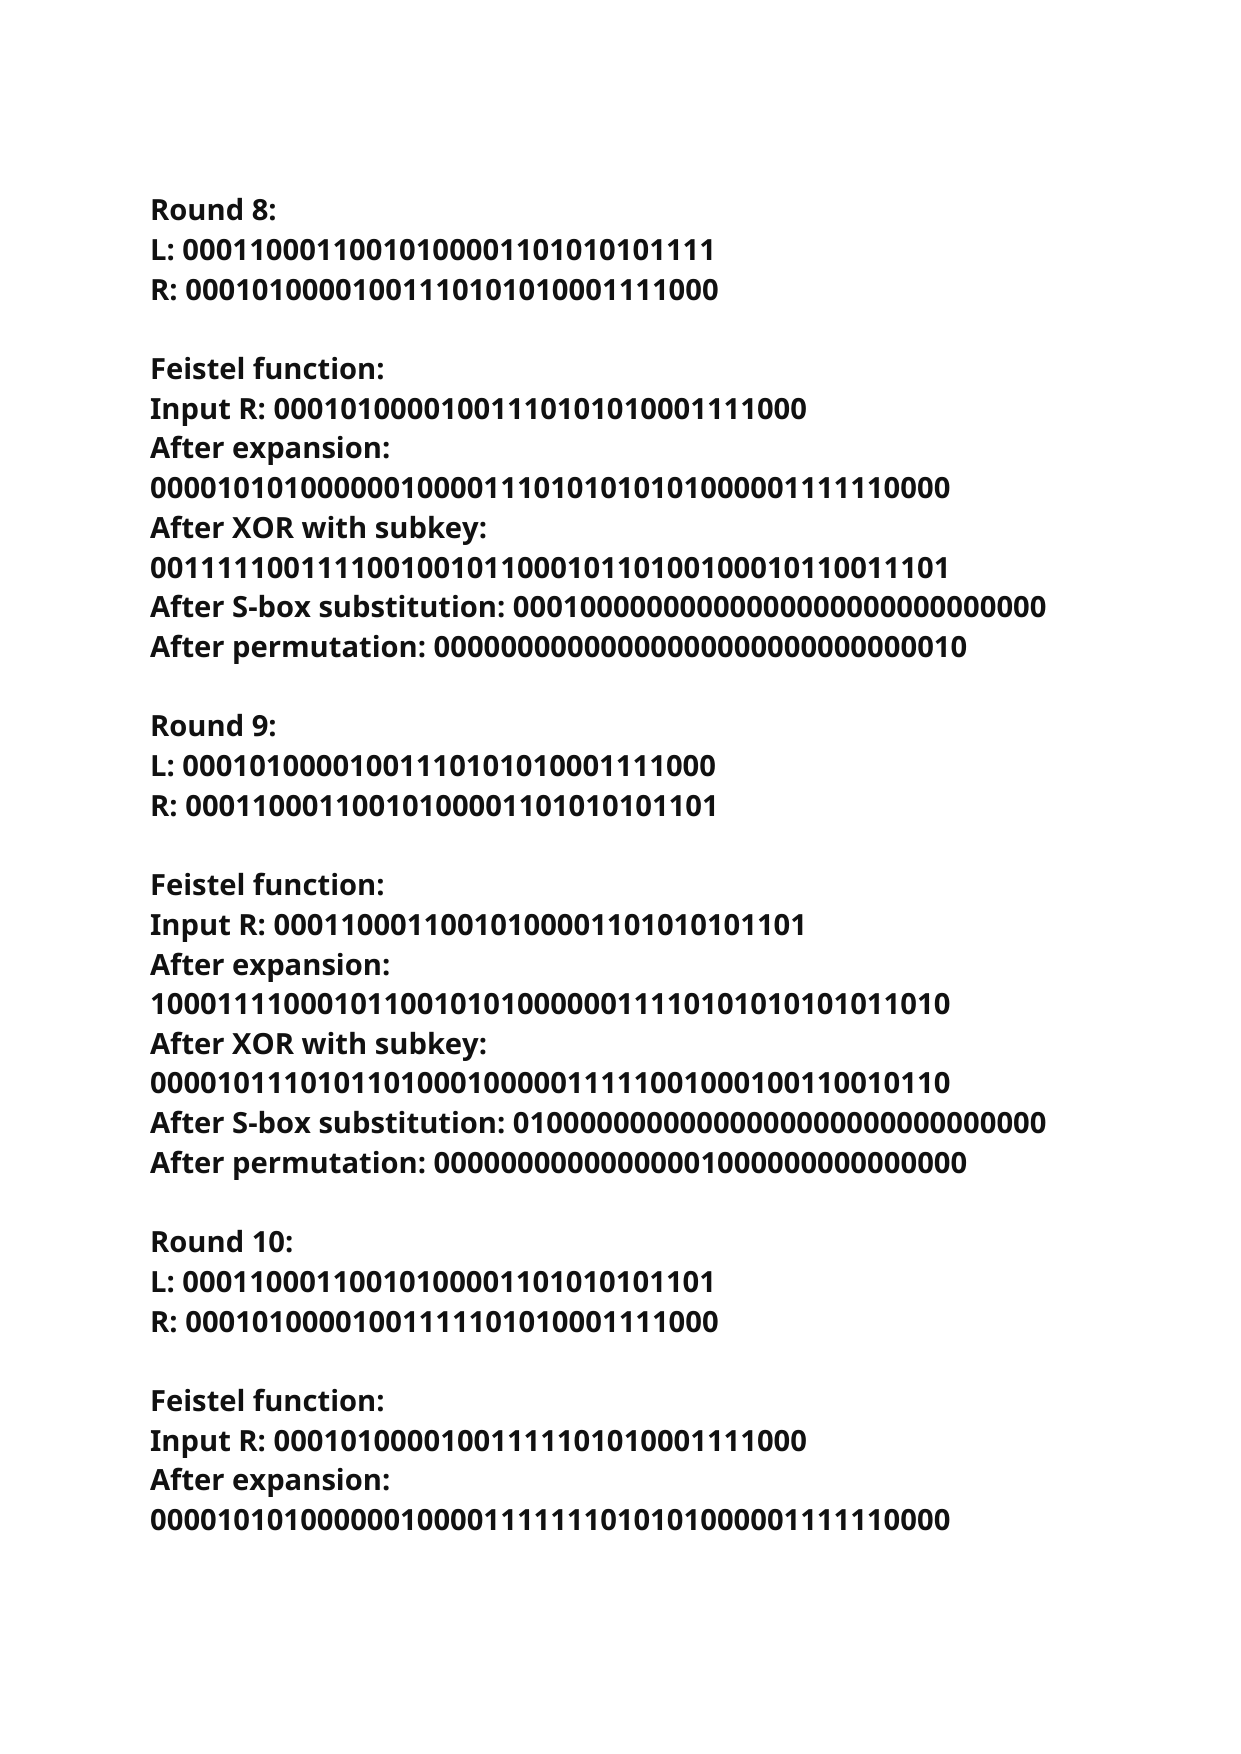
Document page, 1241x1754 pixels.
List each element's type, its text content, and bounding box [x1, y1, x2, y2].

subtitle After expansion: 000010101000000100001111111010101000001111110000 [150, 1460, 1090, 1539]
subtitle Input R: 00011000110010100001101010101101 [150, 904, 1090, 944]
subtitle Feistel function: [150, 1380, 1090, 1420]
subtitle Input R: 00010100001001110101010001111000 [150, 388, 1090, 428]
subtitle After S-box substitution: 01000000000000000000000000000000 [150, 1102, 1090, 1142]
subtitle After S-box substitution: 00010000000000000000000000000000 [150, 587, 1090, 626]
subtitle Round 8: [150, 190, 1090, 229]
subtitle After permutation: 00000000000000000000000000000010 [150, 626, 1090, 666]
subtitle R: 00010100001001111101010001111000 [150, 1301, 1090, 1341]
subtitle After XOR with subkey: 001111100111100100101100010110100100010110011101 [150, 507, 1090, 587]
subtitle After expansion: 000010101000000100001110101010101000001111110000 [150, 428, 1090, 507]
subtitle Round 10: [150, 1222, 1090, 1261]
subtitle After expansion: 100011110001011001010100000011110101010101011010 [150, 944, 1090, 1023]
subtitle L: 00011000110010100001101010101111 [150, 229, 1090, 269]
subtitle Feistel function: [150, 348, 1090, 388]
subtitle After XOR with subkey: 000010111010110100010000011111001000100110010110 [150, 1023, 1090, 1102]
subtitle Input R: 00010100001001111101010001111000 [150, 1420, 1090, 1460]
subtitle L: 00010100001001110101010001111000 [150, 745, 1090, 785]
subtitle Feistel function: [150, 864, 1090, 904]
subtitle L: 00011000110010100001101010101101 [150, 1261, 1090, 1301]
subtitle R: 00011000110010100001101010101101 [150, 785, 1090, 825]
subtitle R: 00010100001001110101010001111000 [150, 269, 1090, 309]
subtitle After permutation: 00000000000000001000000000000000 [150, 1142, 1090, 1182]
subtitle Round 9: [150, 706, 1090, 745]
